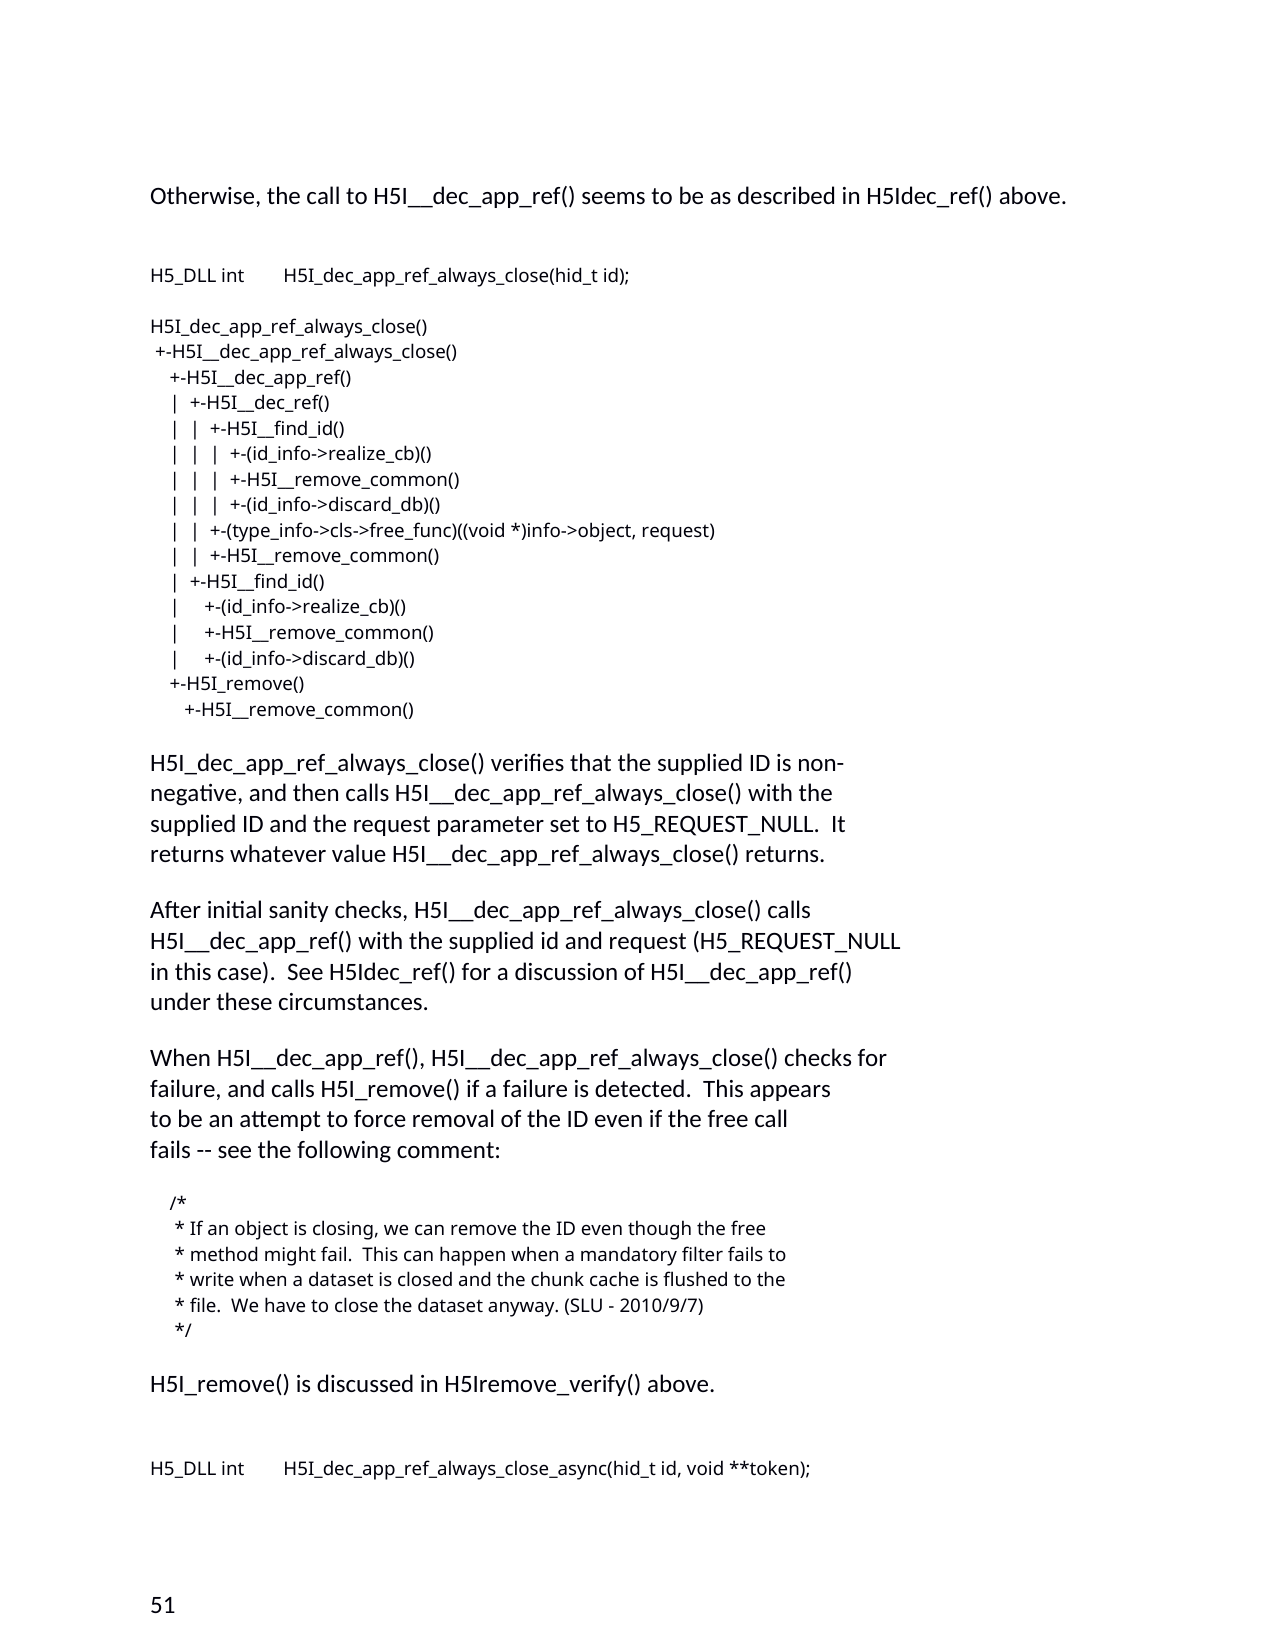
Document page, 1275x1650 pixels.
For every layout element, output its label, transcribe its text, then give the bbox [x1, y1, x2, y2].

text | | +-H5I__find_id() [150, 415, 1125, 441]
text | | | +-(id_info->discard_db)() [150, 492, 1125, 517]
text H5I_dec_app_ref_always_close() verifies that the supplied ID is non- [150, 747, 1125, 777]
text | | | +-H5I__remove_common() [150, 466, 1125, 492]
text in this case). See H5Idec_ref() for a discussion of H5I__dec_app_ref() [150, 956, 1125, 986]
text | +-H5I__remove_common() [150, 619, 1125, 645]
text /* [150, 1190, 1125, 1215]
text negative, and then calls H5I__dec_app_ref_always_close() with the [150, 777, 1125, 808]
text * method might fail. This can happen when a mandatory filter fails to [150, 1241, 1125, 1266]
text * write when a dataset is closed and the chunk cache is flushed to the [150, 1266, 1125, 1292]
text +-H5I__dec_app_ref_always_close() [150, 339, 1125, 364]
text | +-H5I__dec_ref() [150, 390, 1125, 415]
text | +-H5I__find_id() [150, 568, 1125, 594]
text +-H5I__remove_common() [150, 696, 1125, 721]
text H5I__dec_app_ref() with the supplied id and request (H5_REQUEST_NULL [150, 925, 1125, 956]
text under these circumstances. [150, 986, 1125, 1017]
text | +-(id_info->discard_db)() [150, 645, 1125, 670]
text * file. We have to close the dataset anyway. (SLU - 2010/9/7) [150, 1292, 1125, 1317]
text H5_DLL int H5I_dec_app_ref_always_close_async(hid_t id, void **token); [150, 1455, 1125, 1481]
text H5I_dec_app_ref_always_close() [150, 313, 1125, 339]
text fails -- see the following comment: [150, 1134, 1125, 1164]
text returns whatever value H5I__dec_app_ref_always_close() returns. [150, 838, 1125, 869]
text | +-(id_info->realize_cb)() [150, 594, 1125, 619]
text +-H5I_remove() [150, 670, 1125, 696]
text +-H5I__dec_app_ref() [150, 364, 1125, 390]
text When H5I__dec_app_ref(), H5I__dec_app_ref_always_close() checks for [150, 1042, 1125, 1073]
text to be an attempt to force removal of the ID even if the free call [150, 1103, 1125, 1134]
text Otherwise, the call to H5I__dec_app_ref() seems to be as described in H5Idec_ref() above. [150, 181, 1125, 211]
text H5_DLL int H5I_dec_app_ref_always_close(hid_t id); [150, 262, 1125, 288]
text supplied ID and the request parameter set to H5_REQUEST_NULL. It [150, 808, 1125, 838]
text | | +-H5I__remove_common() [150, 543, 1125, 568]
text | | +-(type_info->cls->free_func)((void *)info->object, request) [150, 517, 1125, 543]
text After initial sanity checks, H5I__dec_app_ref_always_close() calls [150, 894, 1125, 925]
text failure, and calls H5I_remove() if a failure is detected. This appears [150, 1073, 1125, 1103]
text * If an object is closing, we can remove the ID even though the free [150, 1215, 1125, 1241]
text */ [150, 1317, 1125, 1343]
text | | | +-(id_info->realize_cb)() [150, 441, 1125, 466]
text H5I_remove() is discussed in H5Iremove_verify() above. [150, 1368, 1125, 1399]
